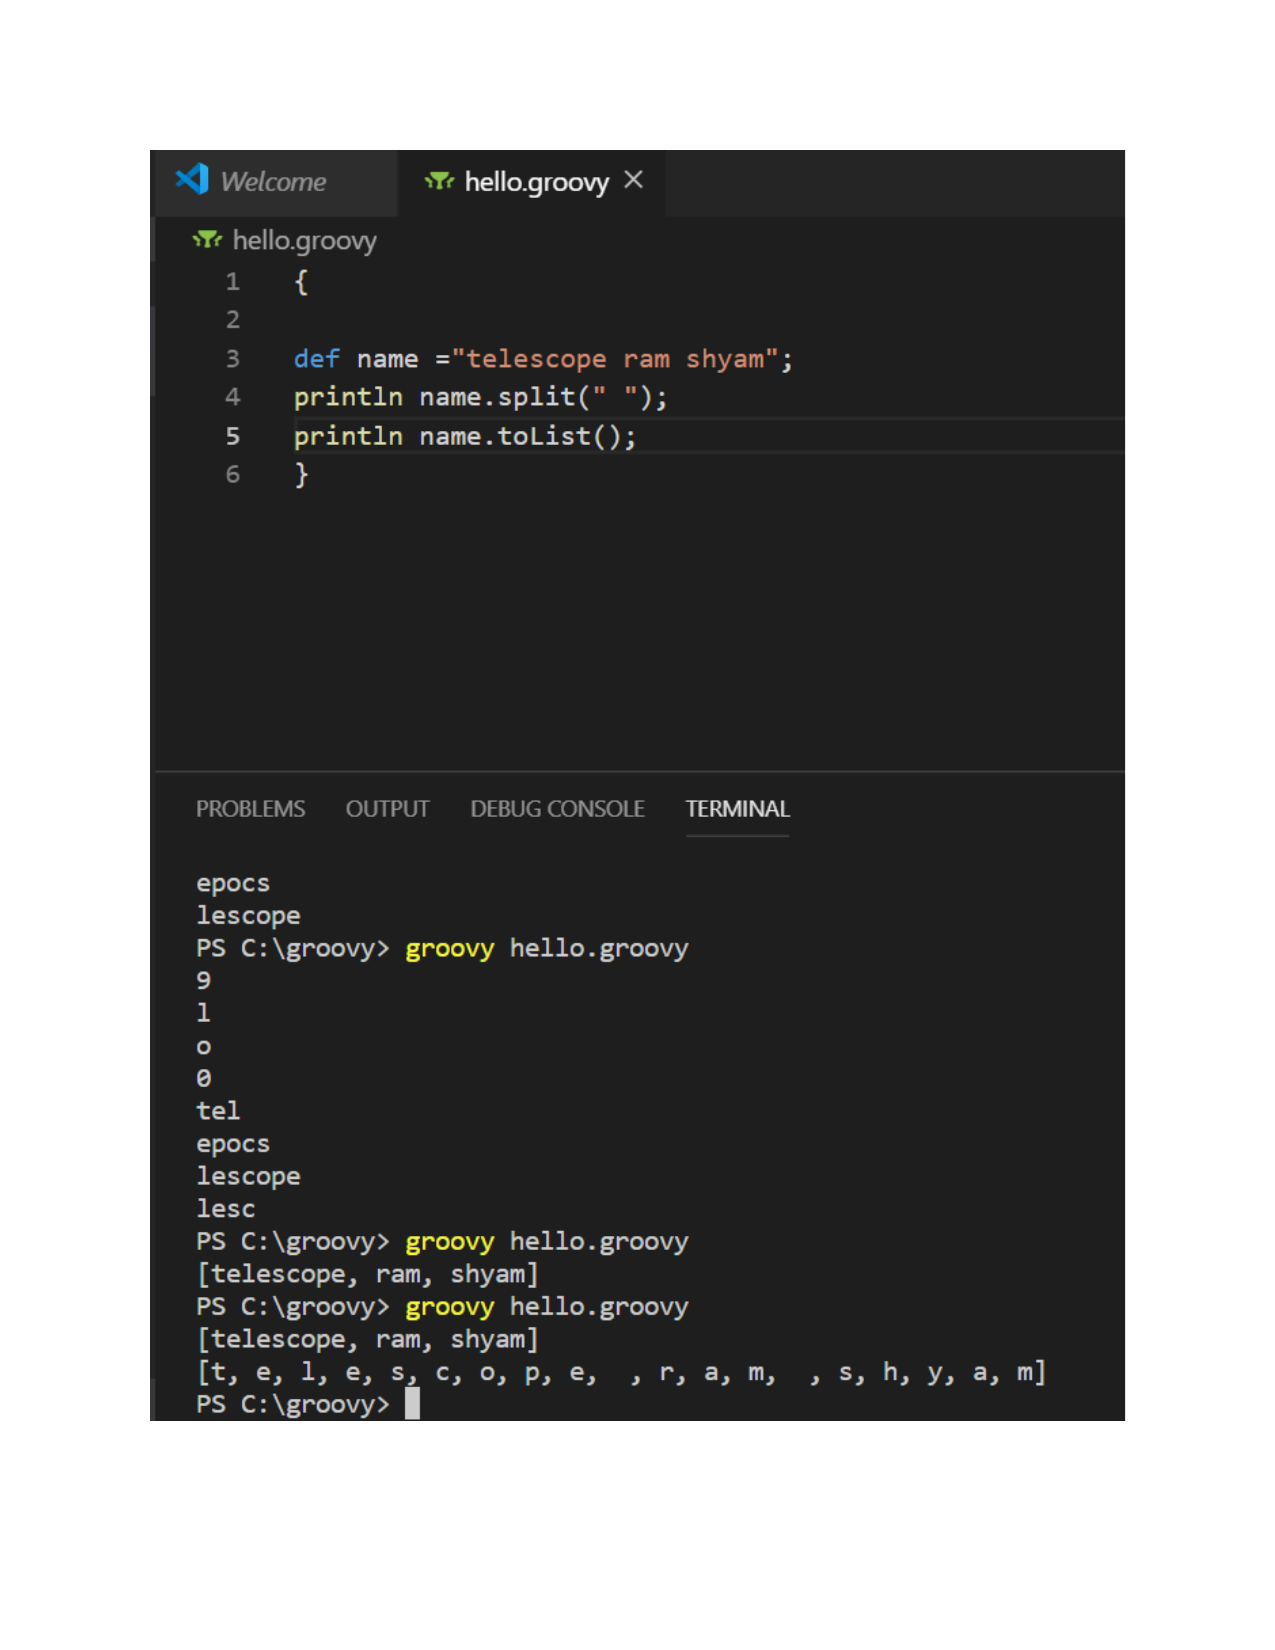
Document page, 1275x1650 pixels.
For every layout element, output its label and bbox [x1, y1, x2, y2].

picture [150, 150, 1125, 1421]
